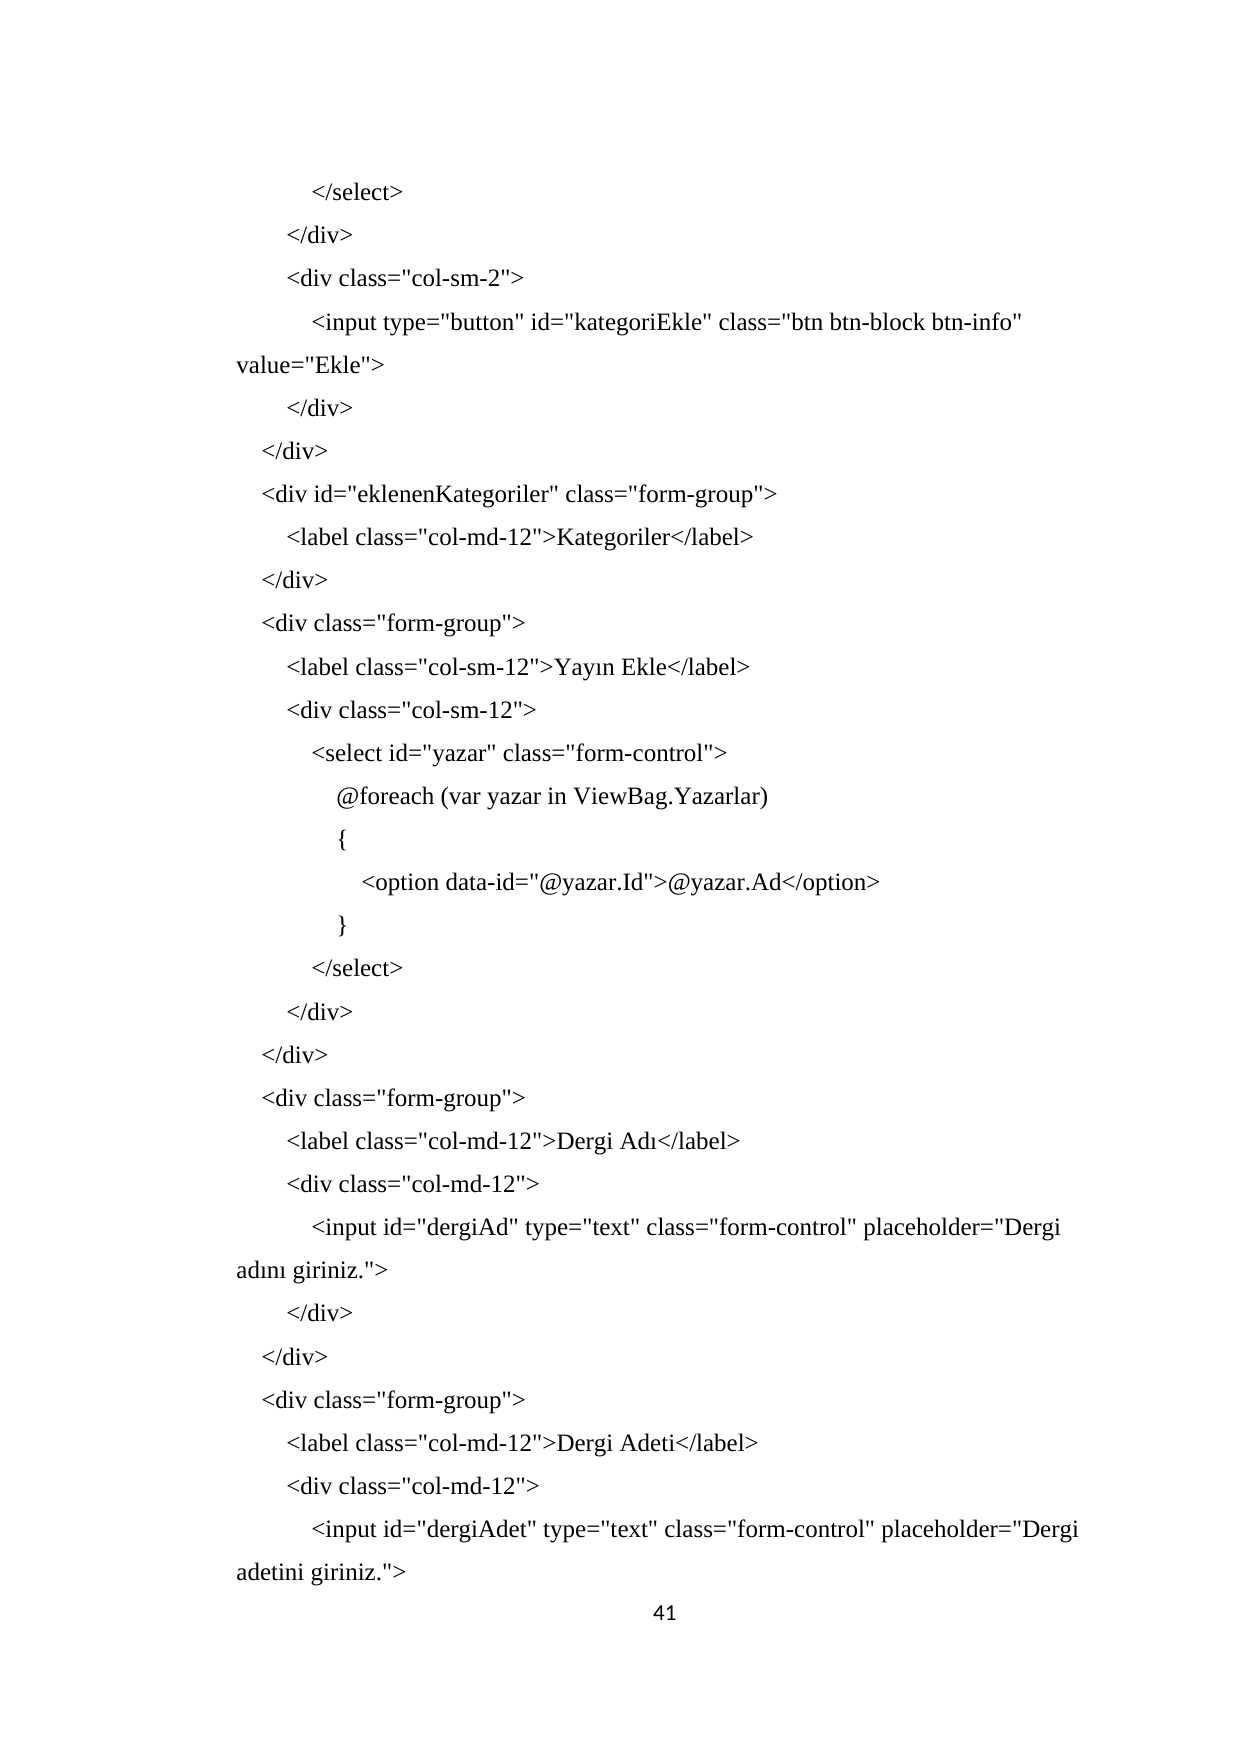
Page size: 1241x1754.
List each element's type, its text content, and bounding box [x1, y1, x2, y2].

text <div class="form-group"> [236, 1083, 1092, 1112]
text <label class="col-sm-12">Yayın Ekle</label> [236, 652, 1092, 680]
text </select> [236, 953, 1092, 982]
text </select> [236, 177, 1092, 206]
text </div> [236, 565, 1092, 594]
text } [236, 910, 1092, 939]
text <div id="eklenenKategoriler" class="form-group"> [236, 479, 1092, 508]
text <input type="button" id="kategoriEkle" class="btn btn-block btn-info" value="Ekle"> [236, 307, 1092, 378]
text </div> [236, 1298, 1092, 1327]
text @foreach (var yazar in ViewBag.Yazarlar) [236, 781, 1092, 810]
text <div class="col-sm-2"> [236, 263, 1092, 292]
text <div class="form-group"> [236, 1385, 1092, 1413]
text </div> [236, 436, 1092, 465]
text <div class="col-md-12"> [236, 1169, 1092, 1198]
text <input id="dergiAdet" type="text" class="form-control" placeholder="Dergi adetini giriniz."> [236, 1514, 1092, 1586]
text <div class="form-group"> [236, 608, 1092, 637]
text </div> [236, 1342, 1092, 1370]
text <select id="yazar" class="form-control"> [236, 738, 1092, 767]
text </div> [236, 393, 1092, 422]
text <label class="col-md-12">Kategoriler</label> [236, 522, 1092, 551]
text <input id="dergiAd" type="text" class="form-control" placeholder="Dergi adını giriniz."> [236, 1212, 1092, 1284]
text </div> [236, 220, 1092, 249]
text </div> [236, 1040, 1092, 1068]
text <label class="col-md-12">Dergi Adeti</label> [236, 1428, 1092, 1457]
text </div> [236, 997, 1092, 1025]
text <option data-id="@yazar.Id">@yazar.Ad</option> [236, 867, 1092, 896]
text <label class="col-md-12">Dergi Adı</label> [236, 1126, 1092, 1155]
text <div class="col-sm-12"> [236, 695, 1092, 723]
text { [236, 824, 1092, 853]
text <div class="col-md-12"> [236, 1471, 1092, 1500]
